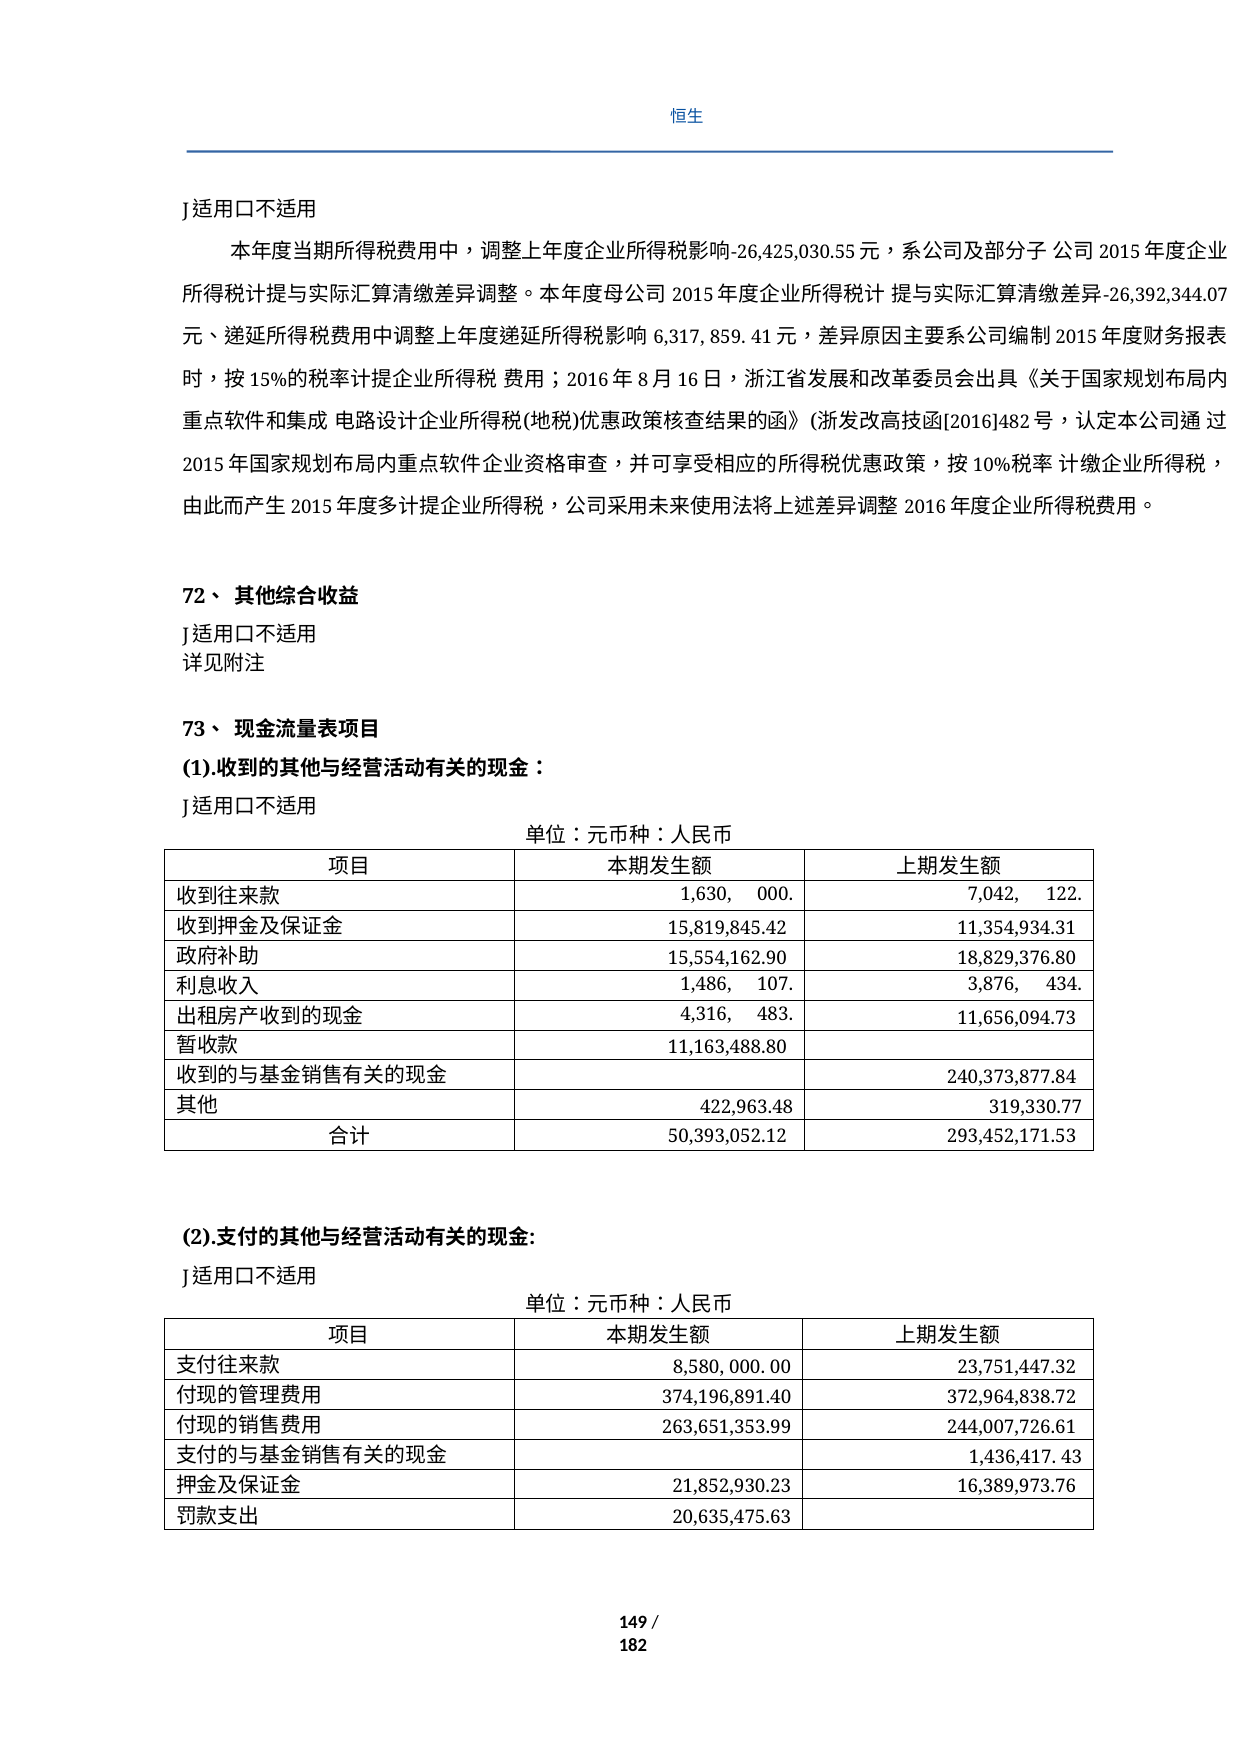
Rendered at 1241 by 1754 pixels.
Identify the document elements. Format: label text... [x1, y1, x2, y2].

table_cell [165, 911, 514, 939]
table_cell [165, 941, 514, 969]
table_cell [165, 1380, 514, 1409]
text J适用口不适用 [182, 1261, 1228, 1289]
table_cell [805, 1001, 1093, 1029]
text 详见附注 [182, 648, 1228, 676]
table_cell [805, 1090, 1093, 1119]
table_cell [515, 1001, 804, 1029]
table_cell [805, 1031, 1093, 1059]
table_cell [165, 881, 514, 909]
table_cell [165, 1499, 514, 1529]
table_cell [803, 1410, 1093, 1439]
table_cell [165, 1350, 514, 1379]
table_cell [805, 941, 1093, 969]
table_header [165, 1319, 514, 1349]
text 单位：元币种：人民币 [30, 820, 1228, 848]
text (2).支付的其他与经营活动有关的现金: [182, 1222, 1228, 1250]
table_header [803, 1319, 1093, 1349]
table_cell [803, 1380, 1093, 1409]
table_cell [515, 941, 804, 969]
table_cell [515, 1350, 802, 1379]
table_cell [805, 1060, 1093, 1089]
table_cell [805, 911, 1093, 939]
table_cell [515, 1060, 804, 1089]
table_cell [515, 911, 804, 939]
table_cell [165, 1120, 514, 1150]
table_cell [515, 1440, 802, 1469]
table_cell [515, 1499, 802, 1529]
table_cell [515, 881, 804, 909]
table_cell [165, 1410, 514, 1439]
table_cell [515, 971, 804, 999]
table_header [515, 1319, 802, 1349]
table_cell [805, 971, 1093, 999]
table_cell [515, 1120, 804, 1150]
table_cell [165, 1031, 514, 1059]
text J适用口不适用 [182, 619, 1228, 648]
text (1).收到的其他与经营活动有关的现金： [182, 753, 1228, 781]
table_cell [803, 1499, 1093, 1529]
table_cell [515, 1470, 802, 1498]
text 本年度当期所得税费用中，调整上年度企业所得税影响-26,425,030.55元，系公司及部分子 公司2015年度企业所得税计提与实际汇算清缴差异调整。本年度母公司2015年度企业所得税计 提与实际汇算清缴差异-26,392,344.07元、递延所得税费用中调整上年度递延所得税影响 6,317, 859. 41元，差异原因主要系公司编制2015年度财务报表时，按15%的税率计提企业所得税 费用；2016年8月16日，浙江省发展和改革委员会出具《关于国家规划布局内重点软件和集成 电路设计企业所得税(地税)优惠政策核查结果的函》(浙发改高技函[2016]482号，认定本公司通 过2015年国家规划布局内重点软件企业资格审查，并可享受相应的所得税优惠政策，按10%税率 计缴企业所得税，由此而产生2015年度多计提企业所得税，公司采用未来使用法将上述差异调整 2016年度企业所得税费用。 [182, 225, 1228, 522]
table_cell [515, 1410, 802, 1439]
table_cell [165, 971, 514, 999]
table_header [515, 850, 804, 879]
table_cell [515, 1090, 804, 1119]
text 单位：元币种：人民币 [30, 1289, 1228, 1318]
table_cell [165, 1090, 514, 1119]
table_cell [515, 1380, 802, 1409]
text J适用口不适用 [182, 182, 1228, 225]
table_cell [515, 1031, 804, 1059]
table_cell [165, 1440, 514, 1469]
text 73、 现金流量表项目 [182, 714, 1228, 742]
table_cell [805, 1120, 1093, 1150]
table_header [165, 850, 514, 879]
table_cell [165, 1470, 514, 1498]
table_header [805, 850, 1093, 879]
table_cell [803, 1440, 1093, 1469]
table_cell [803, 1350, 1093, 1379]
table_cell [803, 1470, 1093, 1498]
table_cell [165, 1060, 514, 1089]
text J适用口不适用 [182, 792, 1228, 820]
text 72、 其他综合收益 [182, 581, 1228, 609]
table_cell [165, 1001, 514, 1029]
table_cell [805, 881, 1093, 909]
